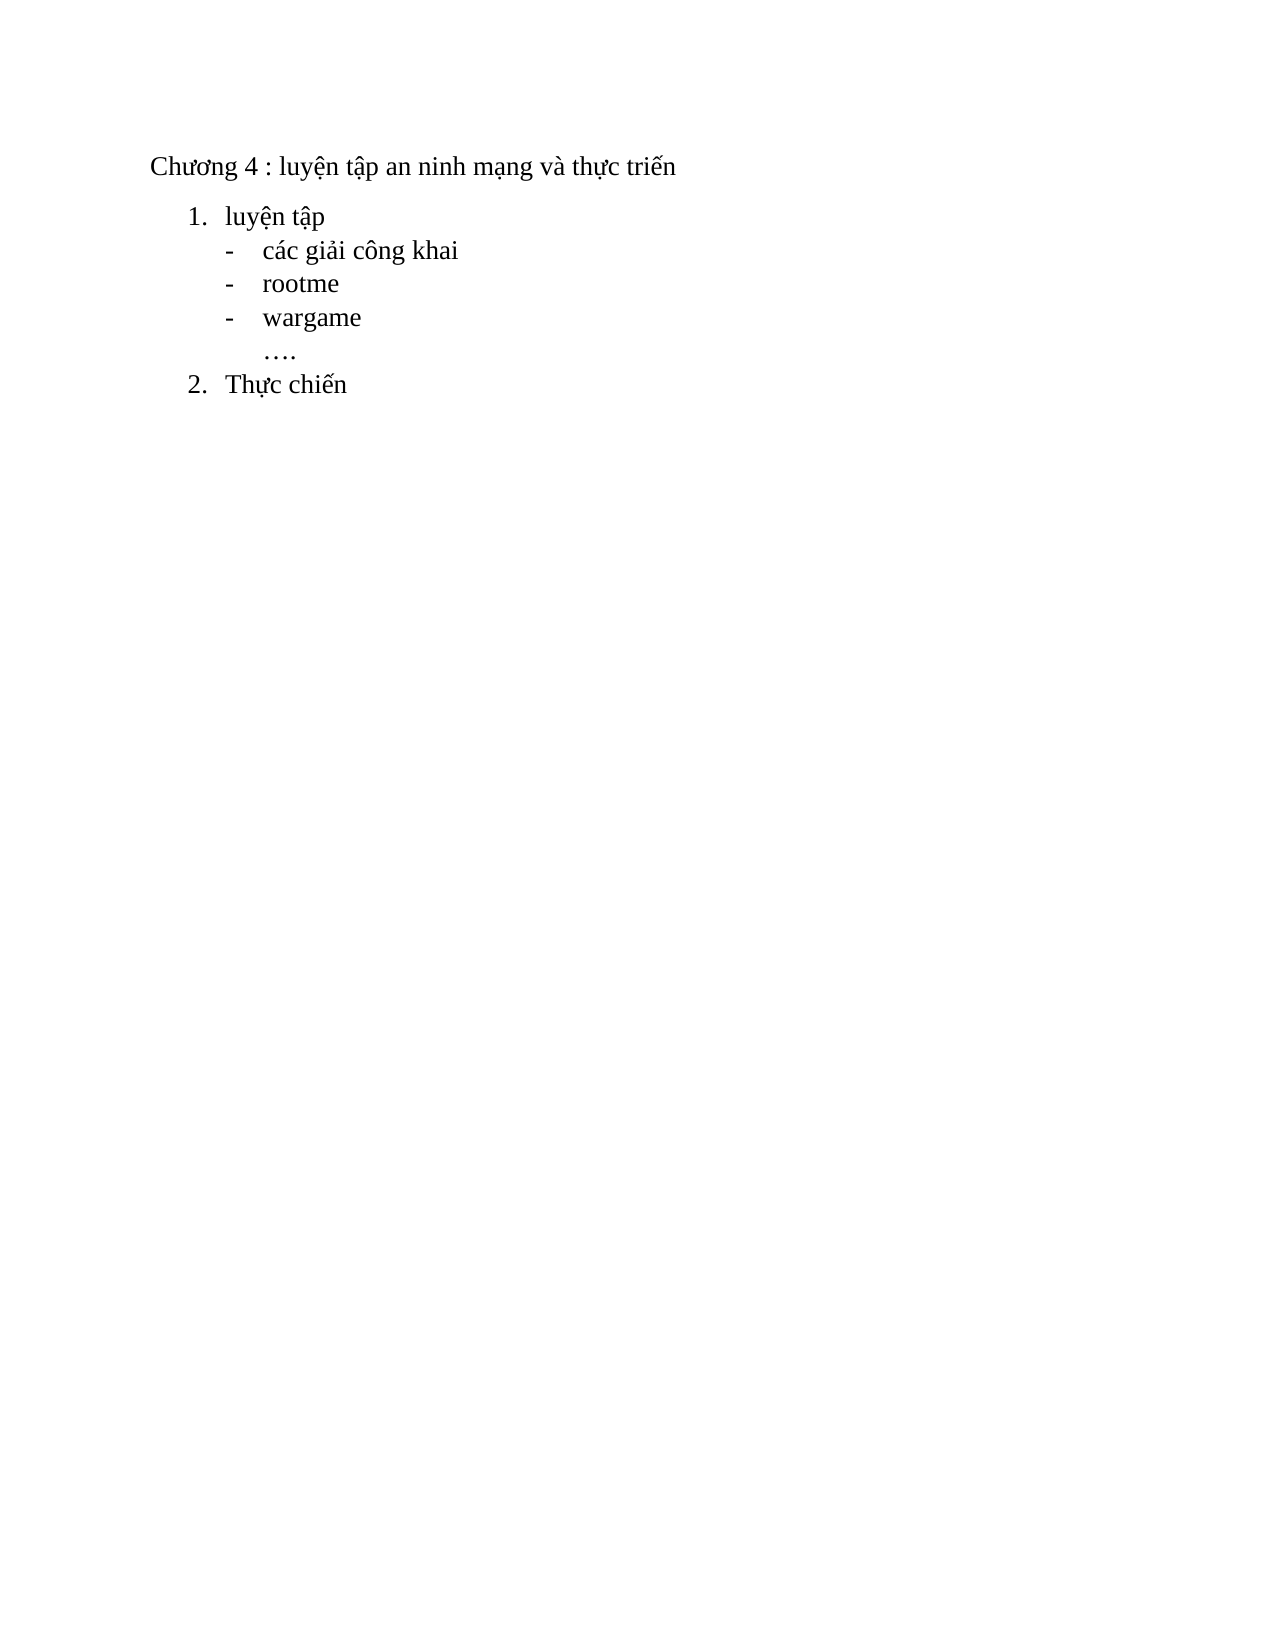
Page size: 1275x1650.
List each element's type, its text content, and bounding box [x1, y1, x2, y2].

list rootme [225, 267, 1125, 298]
list Thực chiến [187, 368, 1125, 399]
list wargame [225, 301, 1125, 332]
list luyện tập [187, 200, 1125, 231]
list các giải công khai [225, 234, 1125, 265]
text Chương 4 : luyện tập an ninh mạng và thực triến [150, 150, 1125, 181]
list …. [262, 334, 1125, 366]
